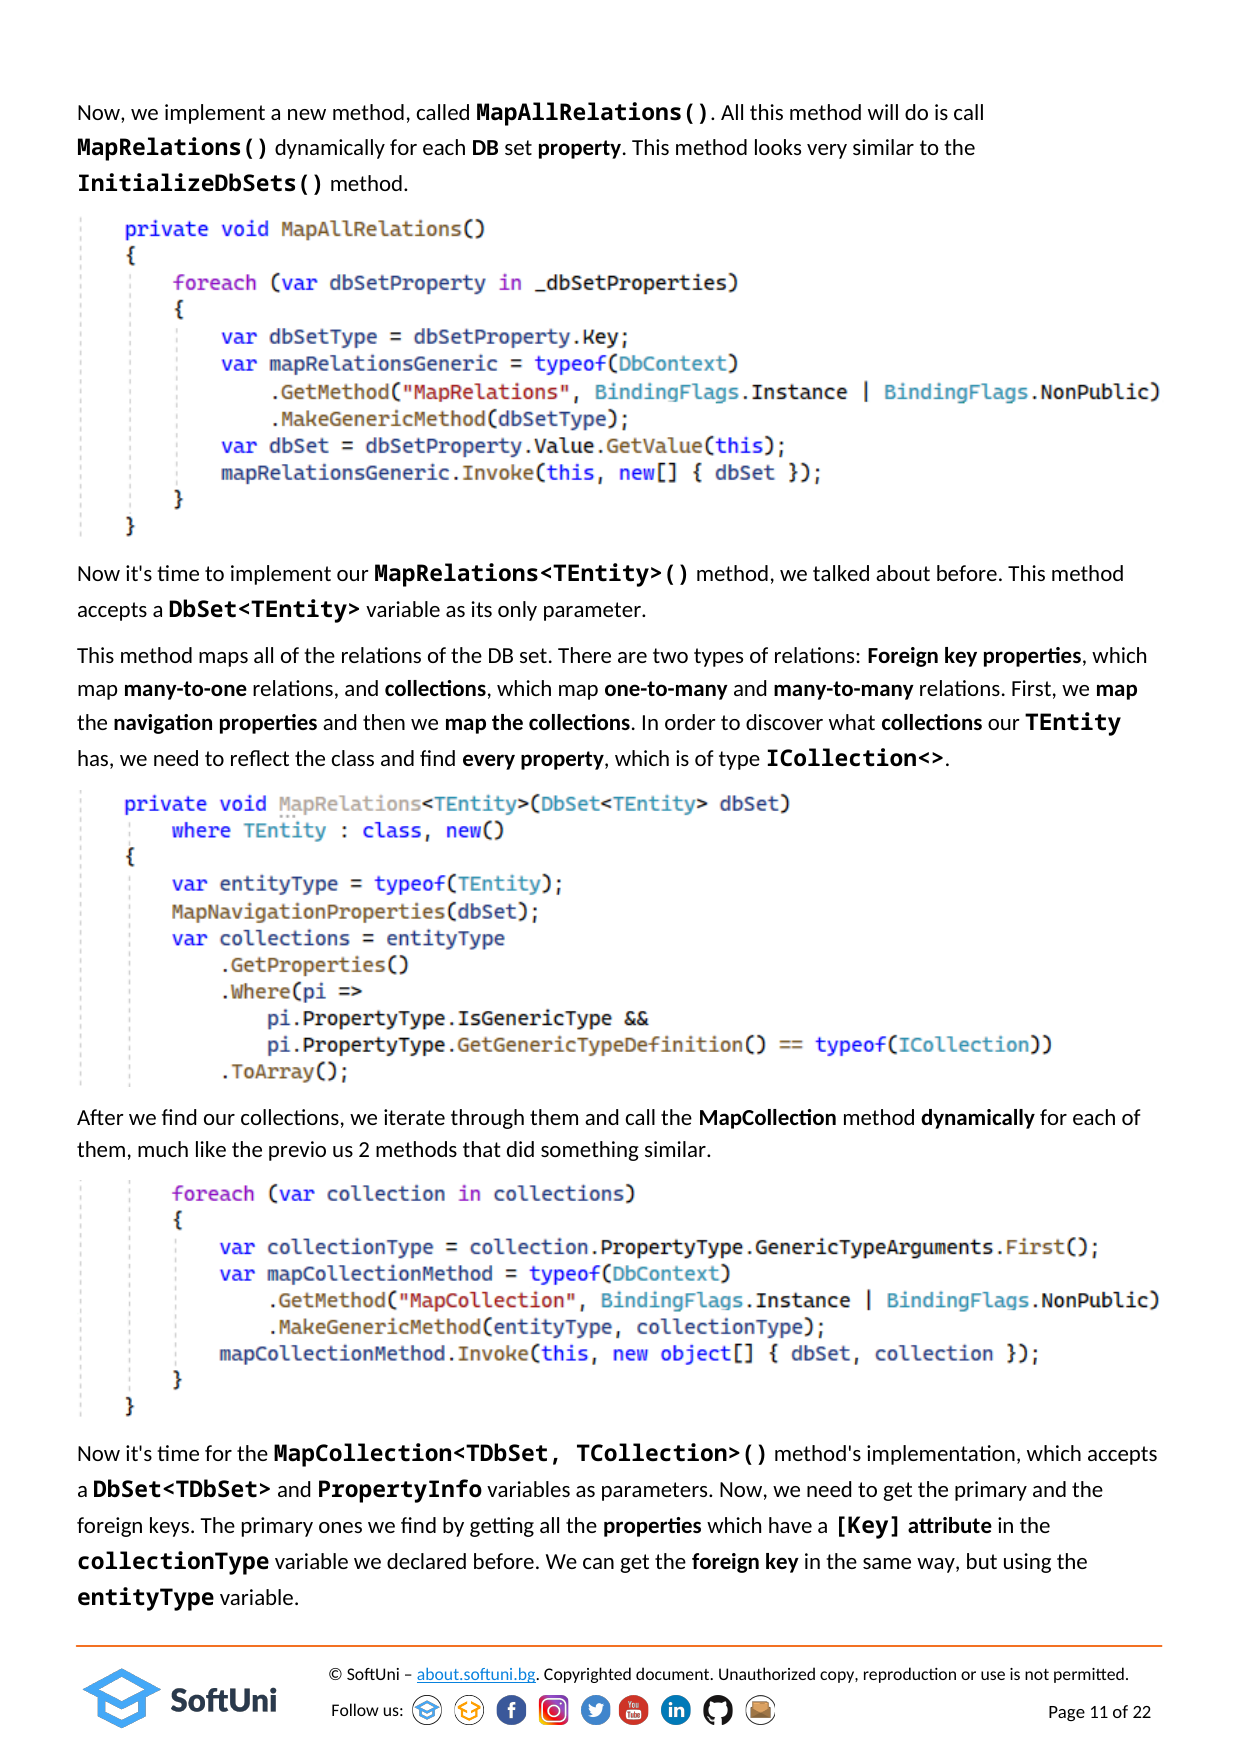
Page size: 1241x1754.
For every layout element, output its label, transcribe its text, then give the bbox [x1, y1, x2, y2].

picture [675, 1707, 684, 1717]
text Now, we implement a new method, called MapAllRelations(). All this method will do is call MapRelations() dynamically for each DB set property. This method looks very similar to the InitializeDbSets() method. [77, 95, 1163, 198]
picture [682, 1695, 691, 1704]
picture [496, 1695, 527, 1725]
picture [682, 1716, 691, 1725]
text After we find our collections, we iterate through them and call the MapCollection method dynamically for each of them, much like the previo us 2 methods that did something similar. [77, 1103, 1163, 1163]
picture [412, 1695, 442, 1725]
picture [745, 1695, 775, 1725]
picture [76, 1180, 1164, 1421]
text Now it's time for the MapCollection<TDbSet, TCollection>() method's implementation, which accepts a DbSet<TDbSet> and PropertyInfo variables as parameters. Now, we need to get the primary and the foreign keys. The primary ones we find by getting all the properties which have a [Key] attribute in the collectionType variable we declared before. We can get the foreign key in the same way, but using the entityType variable. [77, 1437, 1163, 1612]
picture [538, 1695, 569, 1725]
text This method maps all of the relations of the DB set. There are two types of relations: Foreign key properties, which map many-to-one relations, and collections, which map one-to-many and many-to-many relations. First, we map the navigation properties and then we map the collections. In order to discover what collections our TEntity has, we need to reflect the class and find every property, which is of type ICollection<>. [77, 641, 1163, 773]
picture [618, 1695, 649, 1725]
picture [661, 1695, 670, 1704]
picture [661, 1716, 670, 1725]
picture [581, 1695, 611, 1725]
picture [703, 1695, 733, 1725]
picture [76, 790, 1164, 1087]
picture [76, 1663, 283, 1734]
picture [76, 215, 1164, 541]
picture [454, 1695, 484, 1725]
text Now it's time to implement our MapRelations<TEntity>() method, we talked about before. This method accepts a DbSet<TEntity> variable as its only parameter. [77, 557, 1163, 624]
